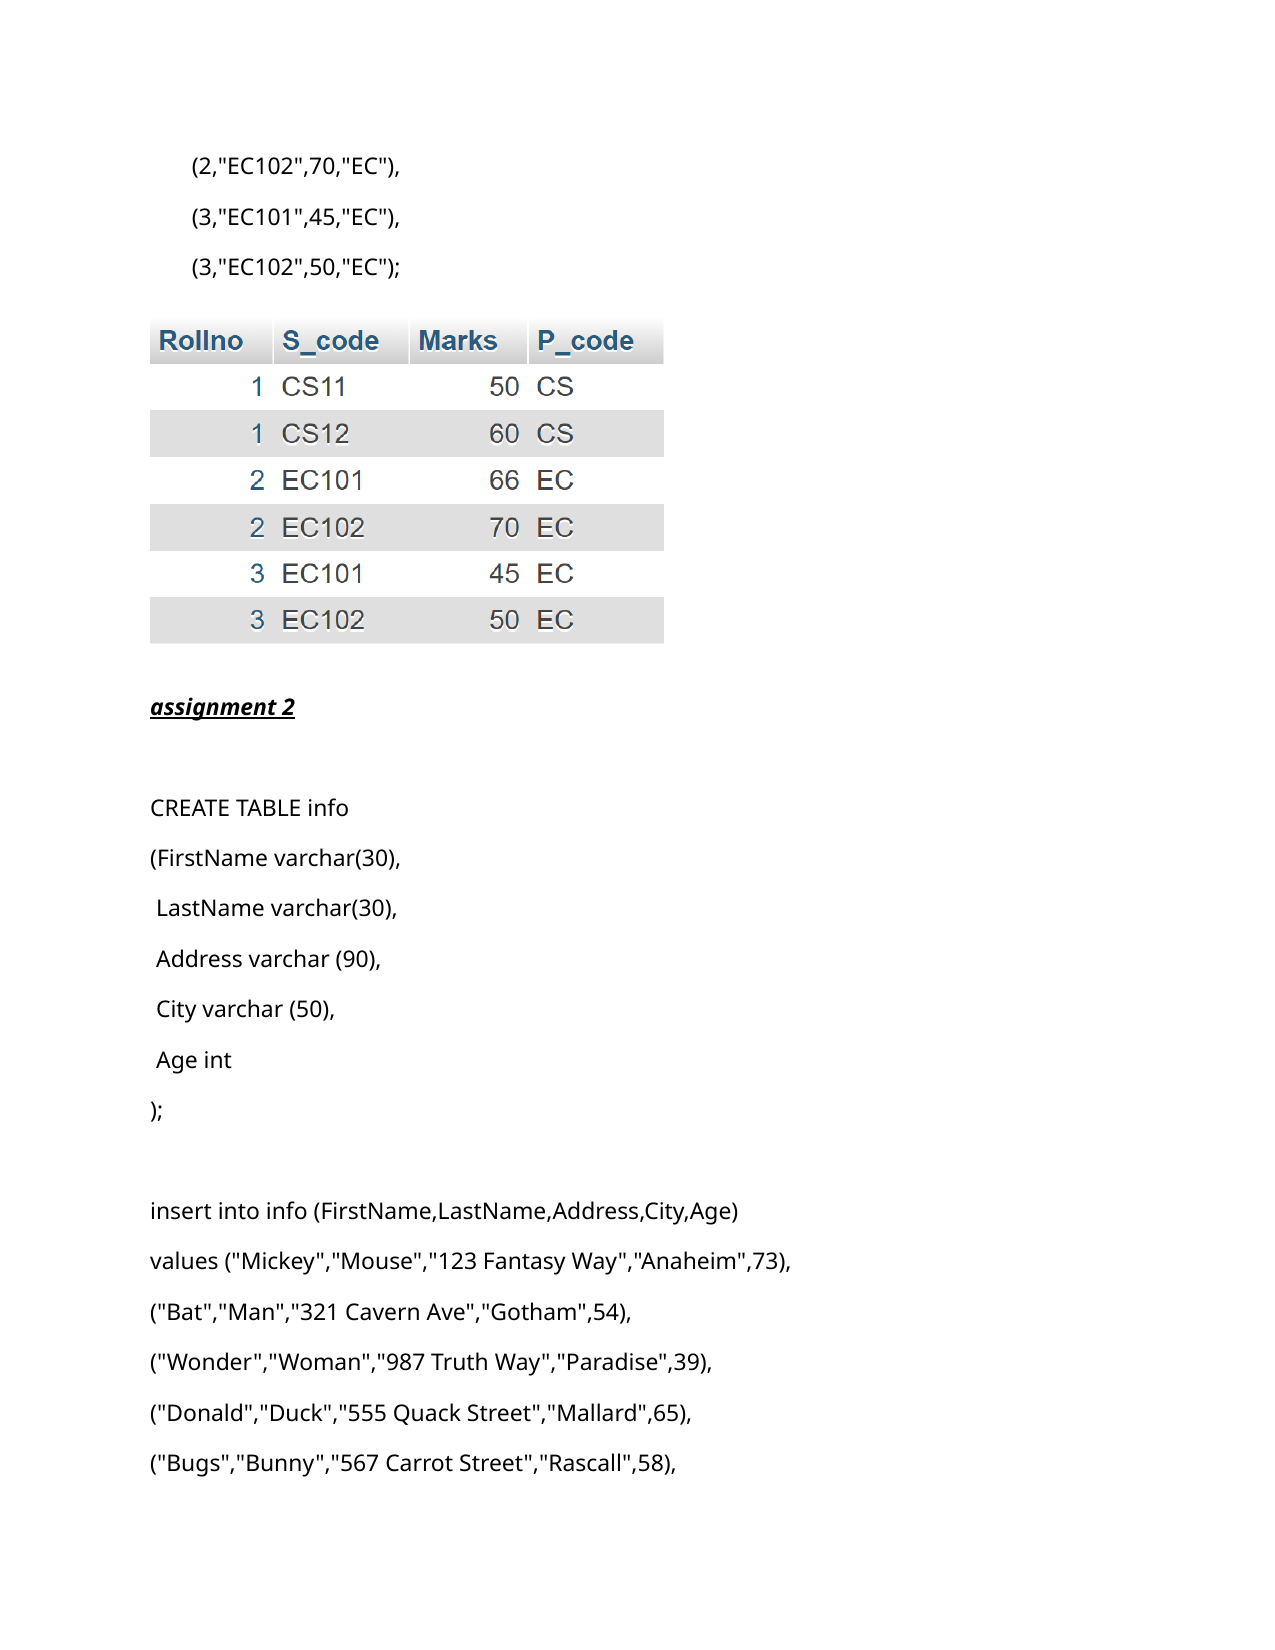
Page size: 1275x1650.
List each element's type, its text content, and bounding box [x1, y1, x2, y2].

text (FirstName varchar(30), [150, 842, 1125, 873]
text ("Donald","Duck","555 Quack Street","Mallard",65), [150, 1397, 1125, 1428]
text (2,"EC102",70,"EC"), [150, 150, 1125, 181]
text ("Wonder","Woman","987 Truth Way","Paradise",39), [150, 1346, 1125, 1377]
text CREATE TABLE info [150, 792, 1125, 823]
picture [150, 301, 735, 672]
text Age int [150, 1044, 1125, 1075]
text ("Bat","Man","321 Cavern Ave","Gotham",54), [150, 1296, 1125, 1327]
text insert into info (FirstName,LastName,Address,City,Age) [150, 1195, 1125, 1226]
text City varchar (50), [150, 993, 1125, 1024]
text ); [150, 1094, 1125, 1125]
text (3,"EC101",45,"EC"), [150, 200, 1125, 232]
text values ("Mickey","Mouse","123 Fantasy Way","Anaheim",73), [150, 1245, 1125, 1277]
text assignment 2 [150, 691, 1125, 722]
text (3,"EC102",50,"EC"); [150, 251, 1125, 282]
text ("Bugs","Bunny","567 Carrot Street","Rascall",58), [150, 1447, 1125, 1478]
text Address varchar (90), [150, 943, 1125, 974]
text LastName varchar(30), [150, 892, 1125, 924]
